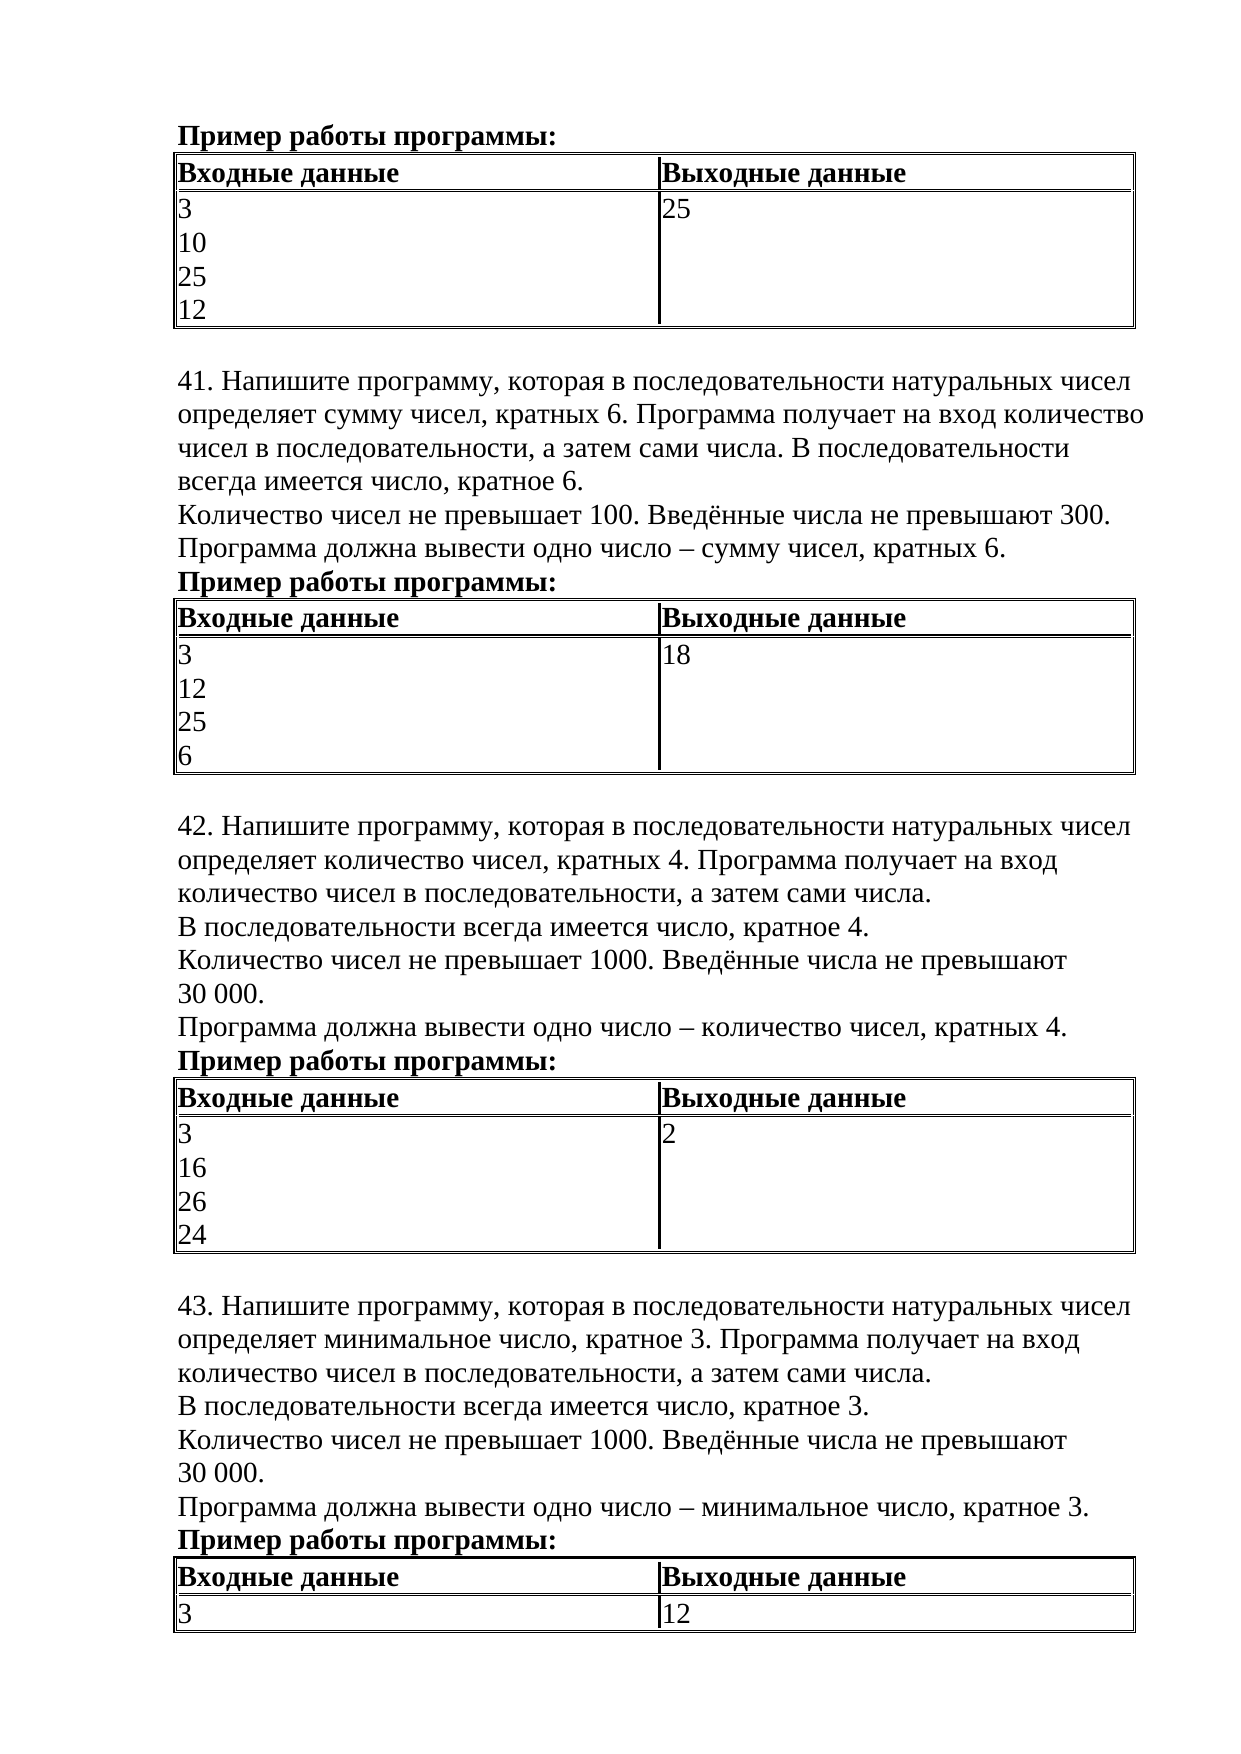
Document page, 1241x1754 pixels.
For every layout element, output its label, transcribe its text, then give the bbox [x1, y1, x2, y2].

text Пример работы программы: [177, 1522, 1152, 1556]
text Программа должна вывести одно число – минимальное число, кратное 3. [177, 1489, 1152, 1522]
table_header Входные данные [177, 1559, 659, 1593]
table_header Входные данные [177, 601, 659, 634]
table_cell 3 12 25 6 [177, 634, 659, 772]
text Количество чисел не превышает 100. Введённые числа не превышают 300. [177, 497, 1152, 530]
table_header Выходные данные [659, 601, 1133, 634]
text Пример работы программы: [177, 564, 1152, 597]
table_header Входные данные [177, 1080, 659, 1113]
text 43. Напишите программу, которая в последовательности натуральных чисел определяет минимальное число, кратное 3. Программа получает на вход количество чисел в последовательности, а затем сами числа. В последовательности всегда имеется число, кратное 3. [177, 1288, 1152, 1422]
table_cell 3 21 12 31 [175, 1593, 659, 1629]
text Пример работы программы: [177, 118, 1152, 152]
text Программа должна вывести одно число – сумму чисел, кратных 6. [177, 530, 1152, 564]
table_header Выходные данные [659, 1080, 1133, 1113]
text Программа должна вывести одно число – количество чисел, кратных 4. [177, 1009, 1152, 1043]
table_cell 3 16 26 24 [177, 1114, 659, 1251]
table_cell 25 [659, 189, 1133, 326]
text Количество чисел не превышает 1000. Введённые числа не превышают 30 000. [177, 942, 1152, 1009]
table_cell 3 10 25 12 [177, 189, 659, 326]
table_cell 2 [659, 1114, 1133, 1251]
table_header Выходные данные [659, 1559, 1133, 1593]
table_header Входные данные [177, 155, 659, 188]
table_header Выходные данные [659, 155, 1133, 188]
table_cell 18 [659, 634, 1133, 772]
text Пример работы программы: [177, 1043, 1152, 1077]
text Количество чисел не превышает 1000. Введённые числа не превышают 30 000. [177, 1422, 1152, 1489]
text 41. Напишите программу, которая в последовательности натуральных чисел определяет сумму чисел, кратных 6. Программа получает на вход количество чисел в последовательности, а затем сами числа. В последовательности всегда имеется число, кратное 6. [177, 363, 1152, 497]
text 42. Напишите программу, которая в последовательности натуральных чисел определяет количество чисел, кратных 4. Программа получает на вход количество чисел в последовательности, а затем сами числа. В последовательности всегда имеется число, кратное 4. [177, 808, 1152, 942]
table_cell 12 [659, 1593, 1134, 1629]
